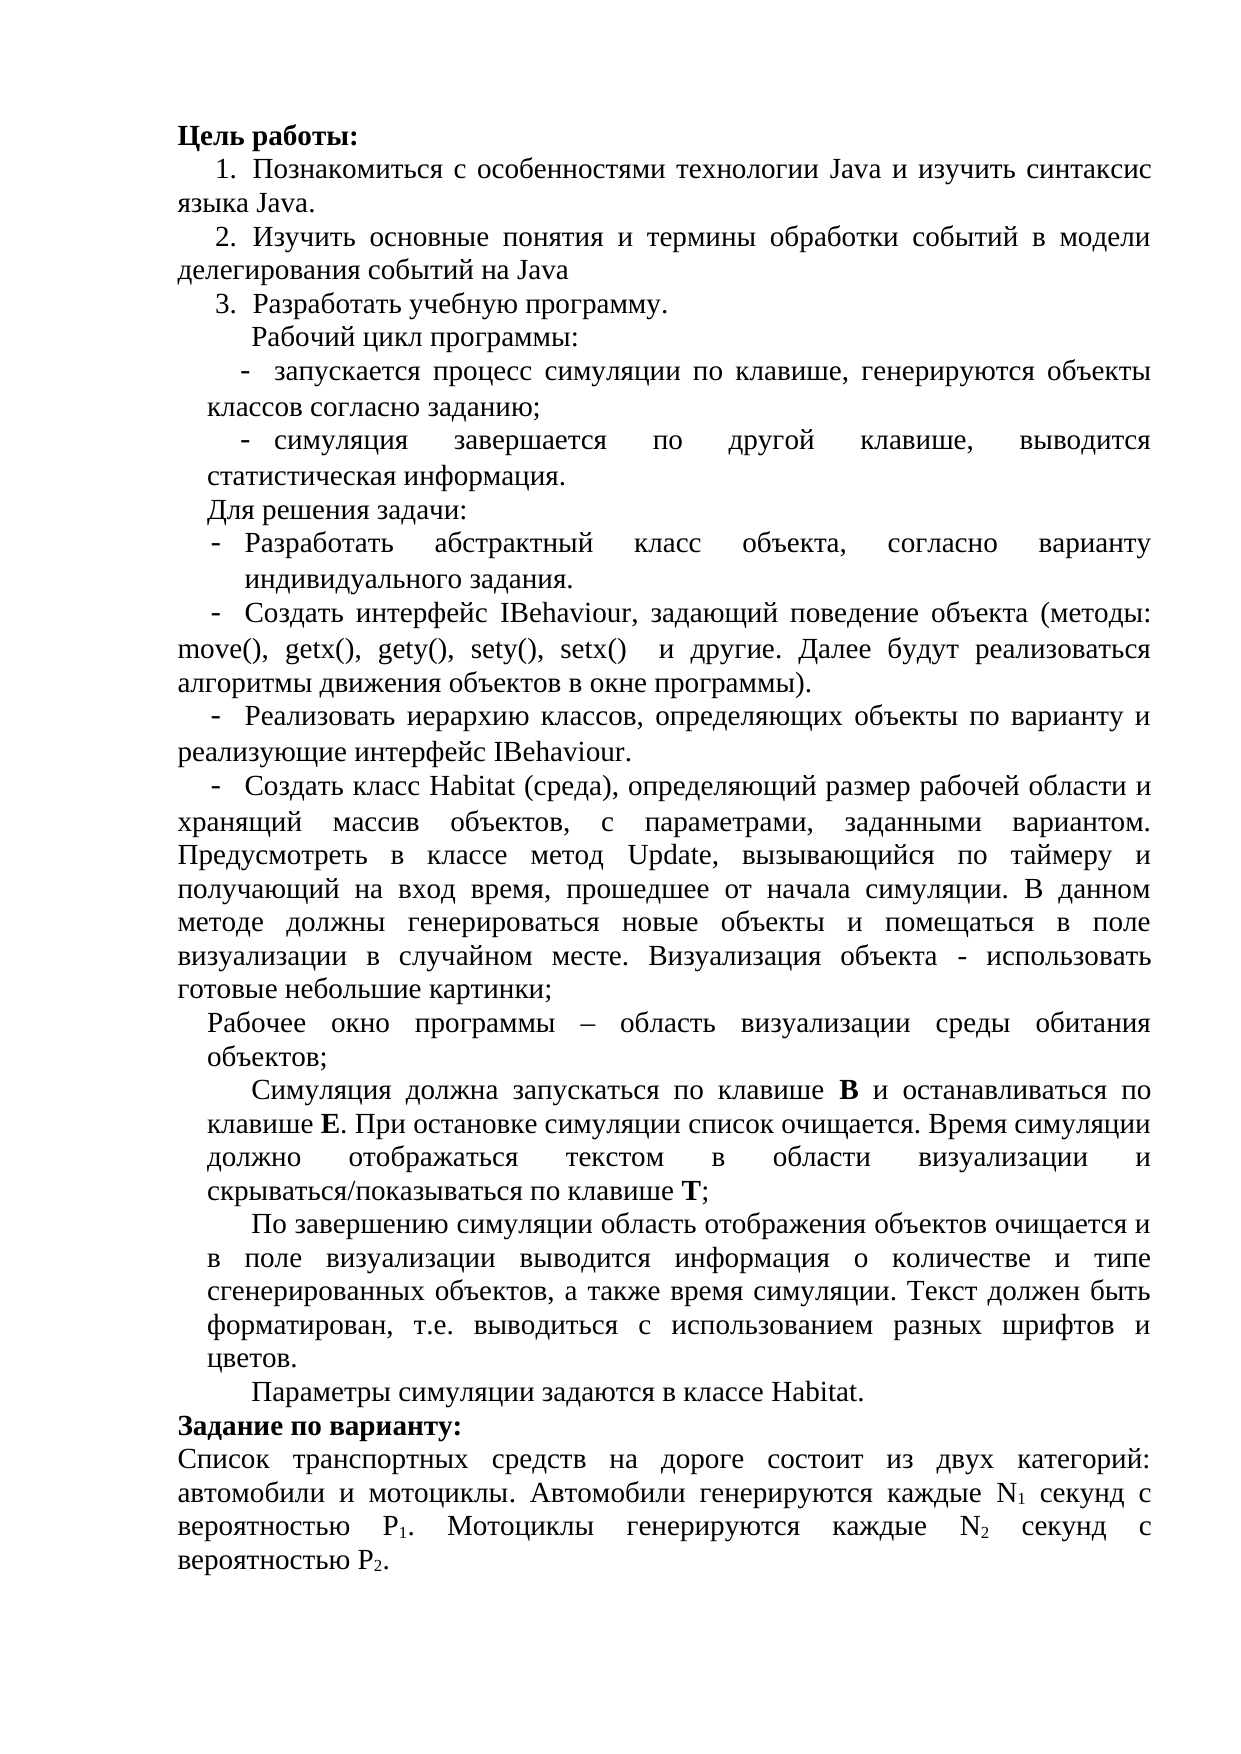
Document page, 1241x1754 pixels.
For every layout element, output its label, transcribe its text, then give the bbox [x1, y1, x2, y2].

text Симуляция должна запускаться по клавише B и останавливаться по клавише E. При остановке симуляции список очищается. Время симуляции должно отображаться текстом в области визуализации и скрываться/показываться по клавише T; [207, 1072, 1152, 1206]
text Задание по варианту: [177, 1408, 1152, 1441]
list Познакомиться с особенностями технологии Java и изучить синтаксис языка Java. [177, 152, 1152, 219]
text Параметры симуляции задаются в классе Habitat. [207, 1374, 1152, 1408]
list Создать класс Habitat (среда), определяющий размер рабочей области и хранящий массив объектов, с параметрами, заданными вариантом. Предусмотреть в классе метод Update, вызывающийся по таймеру и получающий на вход время, прошедшее от начала симуляции. В данном методе должны генерироваться новые объекты и помещаться в поле визуализации в случайном месте. Визуализация объекта - использовать готовые небольшие картинки; [177, 768, 1152, 1005]
text Для решения задачи: [177, 492, 1152, 526]
text По завершению симуляции область отображения объектов очищается и в поле визуализации выводится информация о количестве и типе сгенерированных объектов, а также время симуляции. Текст должен быть форматирован, т.е. выводиться с использованием разных шрифтов и цветов. [207, 1206, 1152, 1374]
list Разработать абстрактный класс объекта, согласно варианту индивидуального задания. [207, 526, 1152, 595]
list запускается процесс симуляции по клавише, генерируются объекты классов согласно заданию; [207, 353, 1152, 422]
list Создать интерфейс IBehaviour, задающий поведение объекта (методы: move(), getx(), gety(), sety(), setx() и другие. Далее будут реализоваться алгоритмы движения объектов в окне программы). [177, 595, 1152, 698]
text Рабочий цикл программы: [215, 319, 1152, 353]
list симуляция завершается по другой клавише, выводится статистическая информация. [207, 422, 1152, 492]
list Разработать учебную программу. [177, 286, 1152, 319]
list Изучить основные понятия и термины обработки событий в модели делегирования событий на Java [177, 219, 1152, 286]
text Список транспортных средств на дороге состоит из двух категорий: автомобили и мотоциклы. Автомобили генерируются каждые N1 секунд с вероятностью P1. Мотоциклы генерируются каждые N2 секунд с вероятностью P2. [177, 1441, 1152, 1575]
list Реализовать иерархию классов, определяющих объекты по варианту и реализующие интерфейс IBehaviour. [177, 698, 1152, 768]
text Цель работы: [177, 118, 1152, 152]
text Рабочее окно программы – область визуализации среды обитания объектов; [207, 1005, 1152, 1072]
